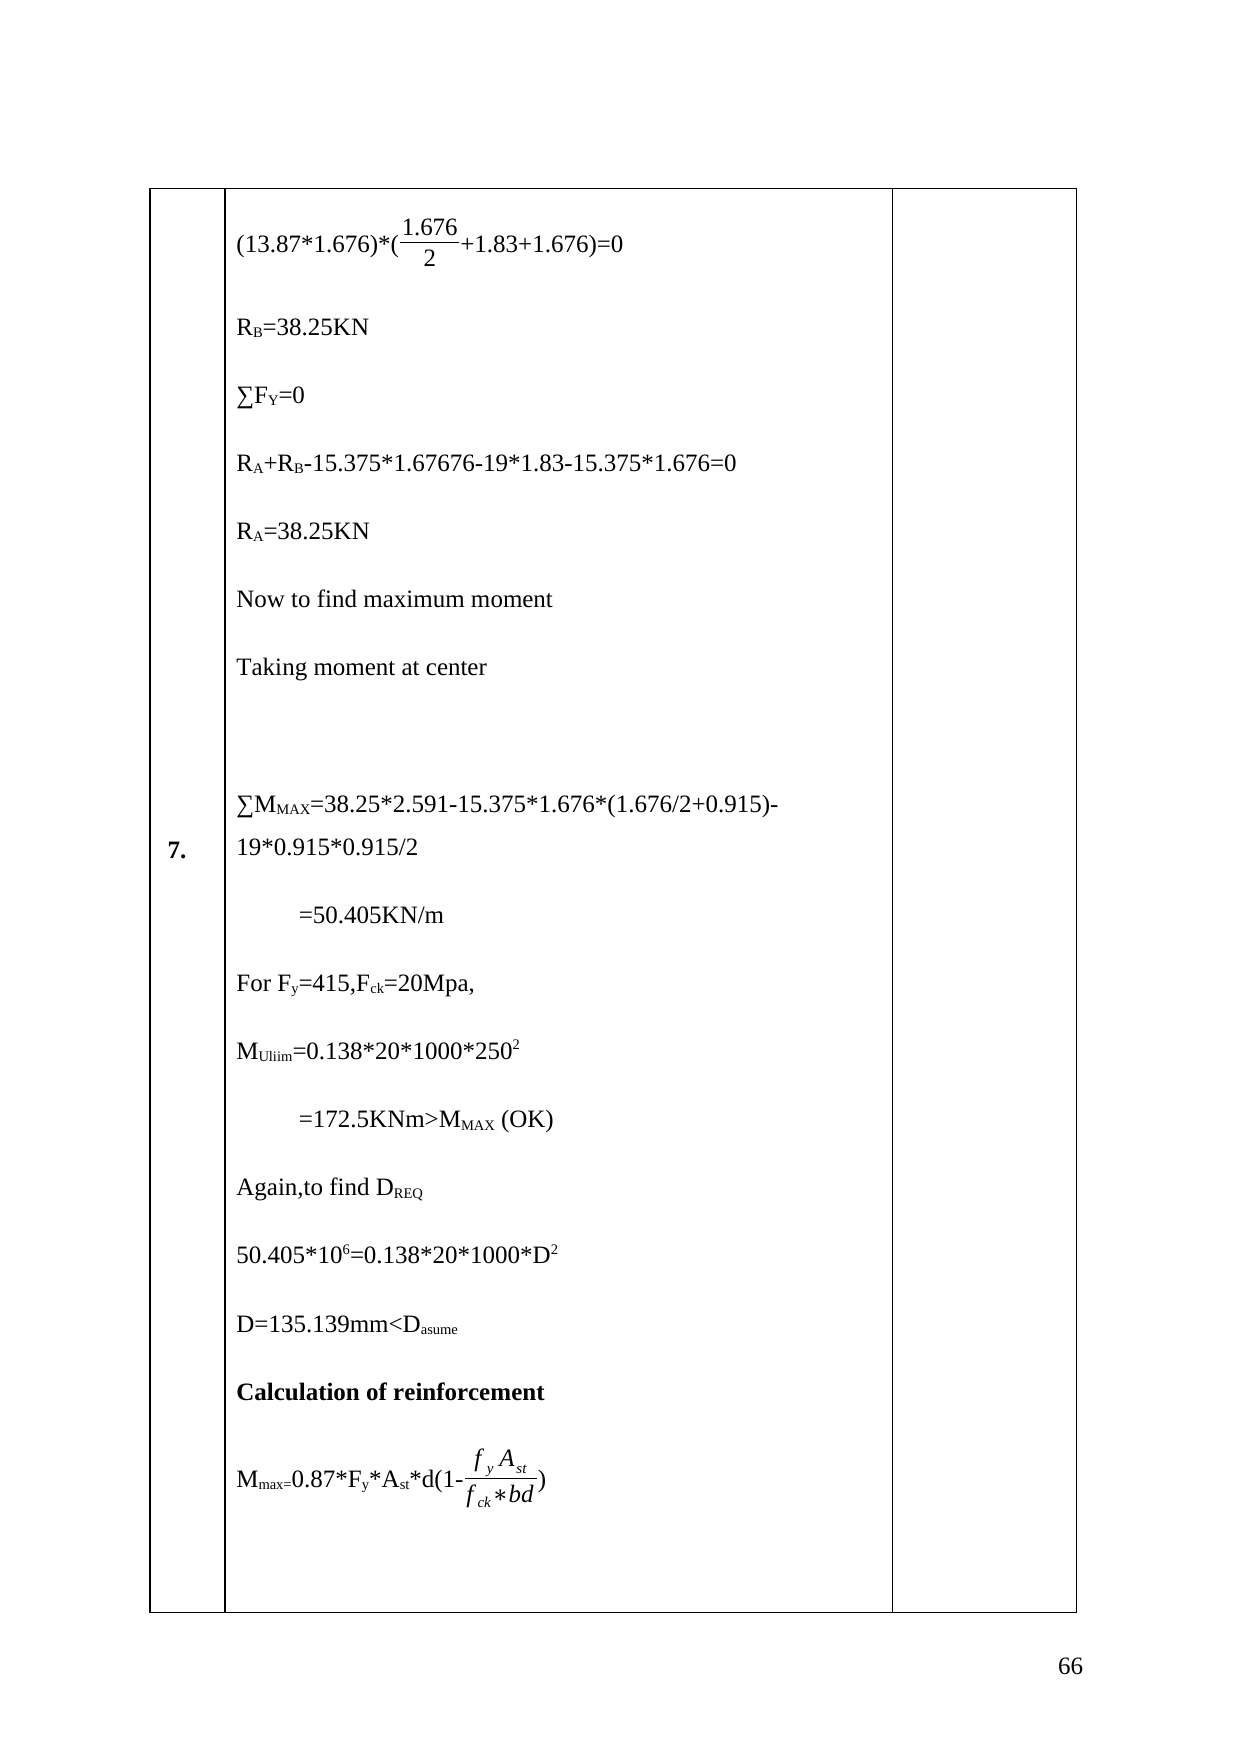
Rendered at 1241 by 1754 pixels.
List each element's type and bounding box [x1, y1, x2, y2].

table_cell [893, 189, 1076, 1612]
table_cell [226, 189, 892, 1612]
table_cell [151, 189, 224, 1612]
